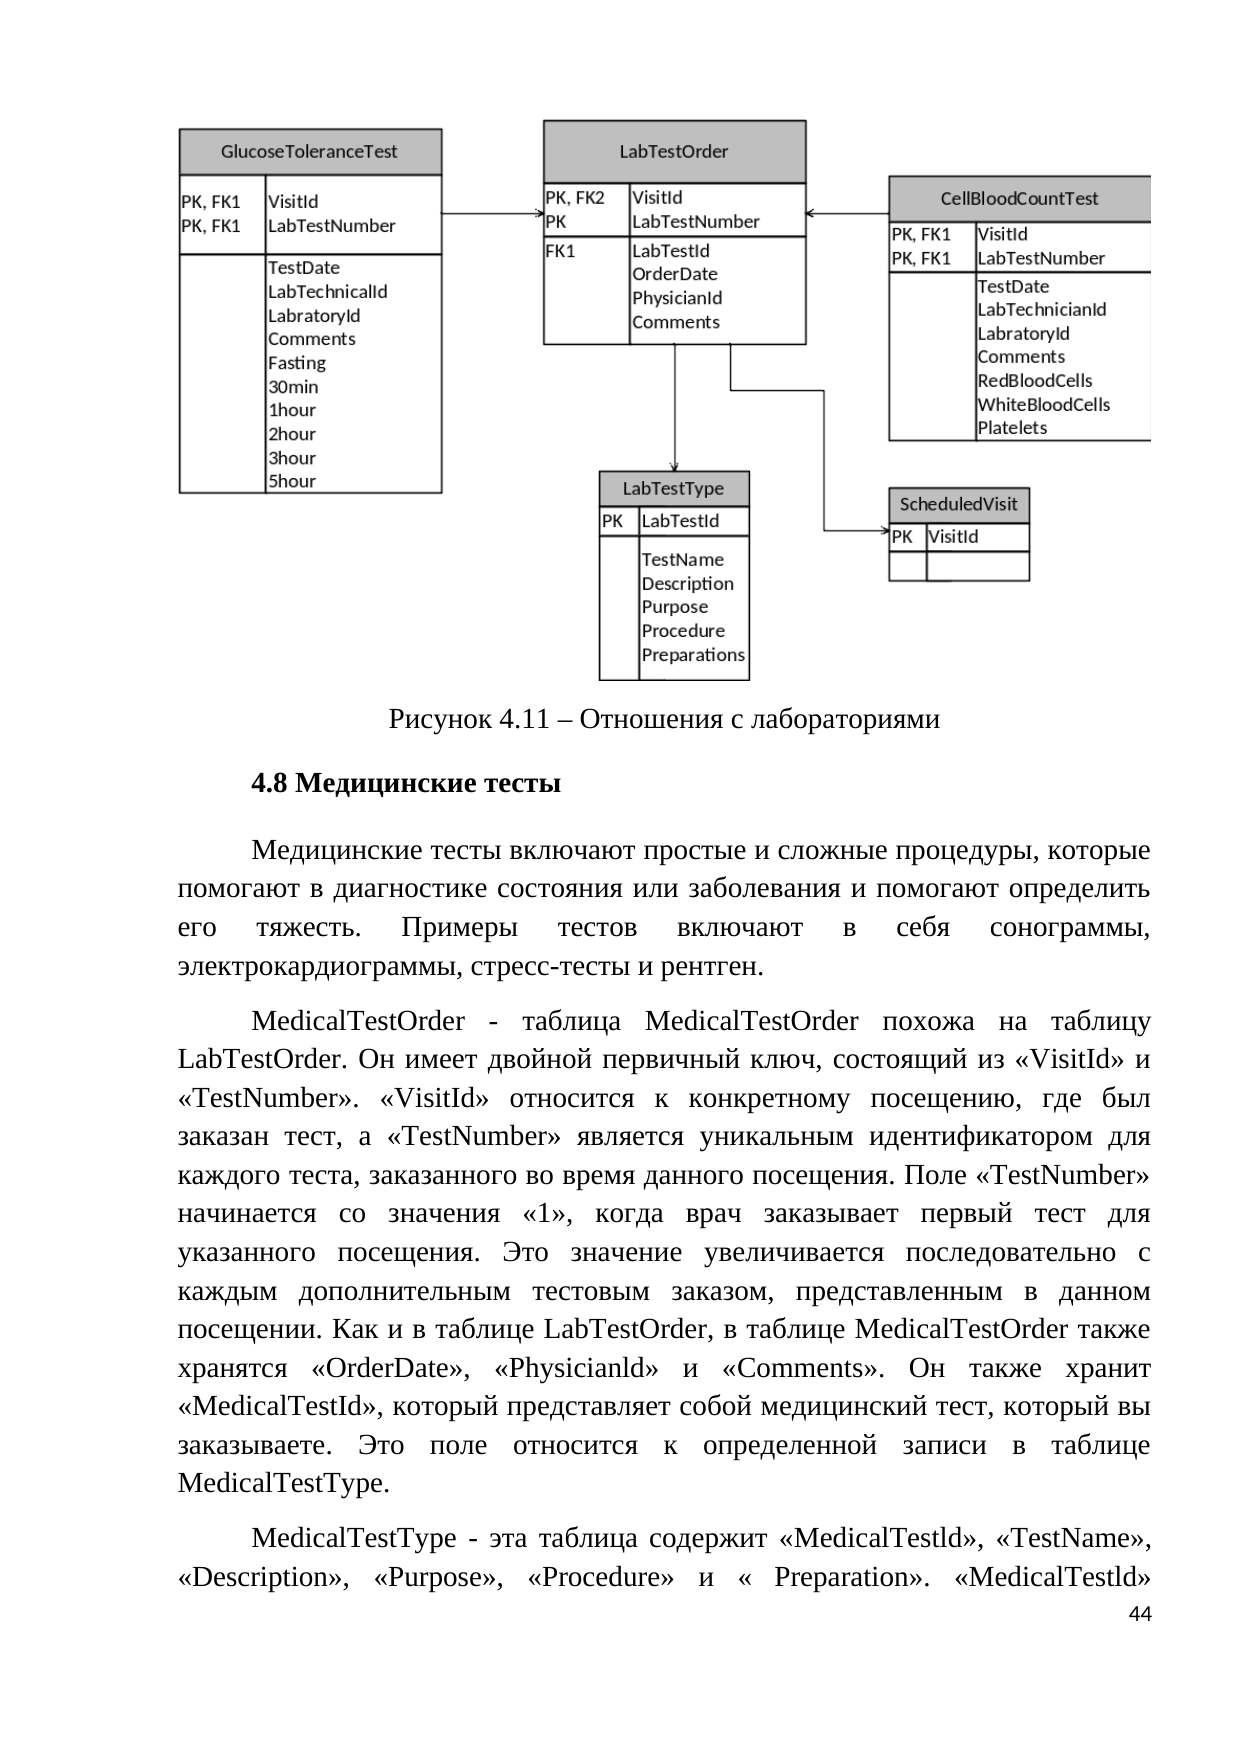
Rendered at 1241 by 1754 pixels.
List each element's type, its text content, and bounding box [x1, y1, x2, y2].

subtitle 4.8 Медицинские тесты [251, 765, 1152, 798]
text Медицинские тесты включают простые и сложные процедуры, которые помогают в диагностике состояния или заболевания и помогают определить его тяжесть. Примеры тестов включают в себя сонограммы, электрокардиограммы, стресс-тесты и рентген. [177, 832, 1152, 981]
text Рисунок 4.11 – Отношения с лабораториями [177, 701, 1152, 735]
text MedicalTestOrder - таблица MedicalTestOrder похожа на таблицу LabTestOrder. Он имеет двойной первичный ключ, состоящий из «VisitId» и «TestNumber». «VisitId» относится к конкретному посещению, где был заказан тест, а «TestNumber» является уникальным идентификатором для каждого теста, заказанного во время данного посещения. Поле «TestNumber» начинается со значения «1», когда врач заказывает первый тест для указанного посещения. Это значение увеличивается последовательно с каждым дополнительным тестовым заказом, представленным в данном посещении. Как и в таблице LabTestOrder, в таблице MedicalTestOrder также хранятся «OrderDate», «Physicianld» и «Comments». Он также хранит «MedicalTestId», который представляет собой медицинский тест, который вы заказываете. Это поле относится к определенной записи в таблице MedicalTestType. [177, 1003, 1152, 1499]
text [177, 1521, 1152, 1593]
